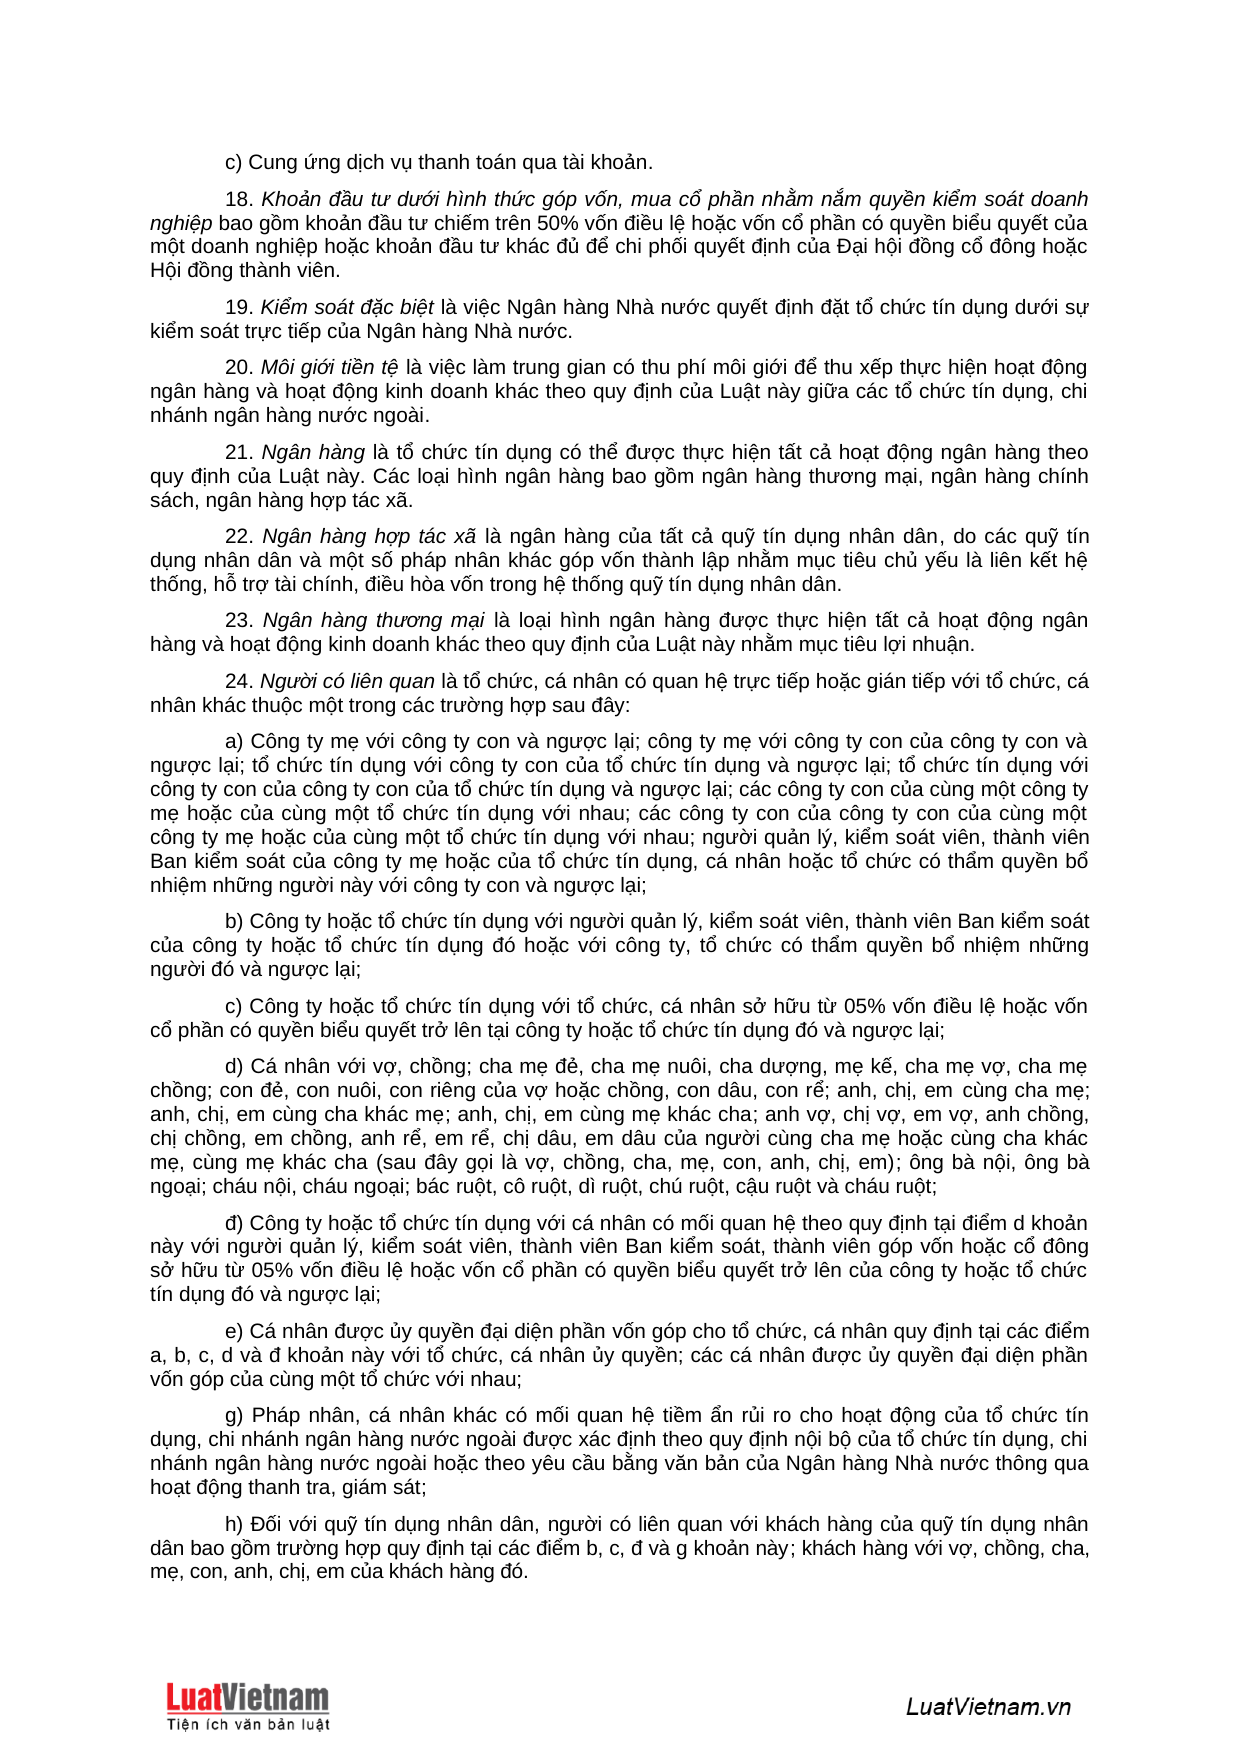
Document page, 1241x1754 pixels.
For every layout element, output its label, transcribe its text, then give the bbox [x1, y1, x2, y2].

text h) Đối với quỹ tín dụng nhân dân, người có liên quan với khách hàng của quỹ tín dụng nhân dân bao gồm trường hợp quy định tại các điểm b, c, đ và g khoản này; khách hàng với vợ, chồng, cha, mẹ, con, anh, chị, em của khách hàng đó. [150, 1511, 1090, 1583]
text c) Cung ứng dịch vụ thanh toán qua tài khoản. [150, 150, 1090, 174]
picture [150, 1660, 1090, 1754]
text a) Công ty mẹ với công ty con và ngược lại; công ty mẹ với công ty con của công ty con và ngược lại; tổ chức tín dụng với công ty con của tổ chức tín dụng và ngược lại; tổ chức tín dụng với công ty con của công ty con của tổ chức tín dụng và ngược lại; các công ty con của cùng một công ty mẹ hoặc của cùng một tổ chức tín dụng với nhau; các công ty con của công ty con của cùng một công ty mẹ hoặc của cùng một tổ chức tín dụng với nhau; người quản lý, kiểm soát viên, thành viên Ban kiểm soát của công ty mẹ hoặc của tổ chức tín dụng, cá nhân hoặc tổ chức có thẩm quyền bổ nhiệm những người này với công ty con và ngược lại; [150, 729, 1090, 897]
text d) Cá nhân với vợ, chồng; cha mẹ đẻ, cha mẹ nuôi, cha dượng, mẹ kế, cha mẹ vợ, cha mẹ chồng; con đẻ, con nuôi, con riêng của vợ hoặc chồng, con dâu, con rể; anh, chị, em cùng cha mẹ; anh, chị, em cùng cha khác mẹ; anh, chị, em cùng mẹ khác cha; anh vợ, chị vợ, em vợ, anh chồng, chị chồng, em chồng, anh rể, em rể, chị dâu, em dâu của người cùng cha mẹ hoặc cùng cha khác mẹ, cùng mẹ khác cha (sau đây gọi là vợ, chồng, cha, mẹ, con, anh, chị, em); ông bà nội, ông bà ngoại; cháu nội, cháu ngoại; bác ruột, cô ruột, dì ruột, chú ruột, cậu ruột và cháu ruột; [150, 1054, 1090, 1198]
text đ) Công ty hoặc tổ chức tín dụng với cá nhân có mối quan hệ theo quy định tại điểm d khoản này với người quản lý, kiểm soát viên, thành viên Ban kiểm soát, thành viên góp vốn hoặc cổ đông sở hữu từ 05% vốn điều lệ hoặc vốn cổ phần có quyền biểu quyết trở lên của công ty hoặc tổ chức tín dụng đó và ngược lại; [150, 1210, 1090, 1306]
text 23. Ngân hàng thương mại là loại hình ngân hàng được thực hiện tất cả hoạt động ngân hàng và hoạt động kinh doanh khác theo quy định của Luật này nhằm mục tiêu lợi nhuận. [150, 608, 1090, 656]
text c) Công ty hoặc tổ chức tín dụng với tổ chức, cá nhân sở hữu từ 05% vốn điều lệ hoặc vốn cổ phần có quyền biểu quyết trở lên tại công ty hoặc tổ chức tín dụng đó và ngược lại; [150, 994, 1090, 1042]
text 22. Ngân hàng hợp tác xã là ngân hàng của tất cả quỹ tín dụng nhân dân, do các quỹ tín dụng nhân dân và một số pháp nhân khác góp vốn thành lập nhằm mục tiêu chủ yếu là liên kết hệ thống, hỗ trợ tài chính, điều hòa vốn trong hệ thống quỹ tín dụng nhân dân. [150, 524, 1090, 596]
text 21. Ngân hàng là tổ chức tín dụng có thể được thực hiện tất cả hoạt động ngân hàng theo quy định của Luật này. Các loại hình ngân hàng bao gồm ngân hàng thương mại, ngân hàng chính sách, ngân hàng hợp tác xã. [150, 439, 1090, 511]
text 18. Khoản đầu tư dưới hình thức góp vốn, mua cổ phần nhằm nắm quyền kiểm soát doanh nghiệp bao gồm khoản đầu tư chiếm trên 50% vốn điều lệ hoặc vốn cổ phần có quyền biểu quyết của một doanh nghiệp hoặc khoản đầu tư khác đủ để chi phối quyết định của Đại hội đồng cổ đông hoặc Hội đồng thành viên. [150, 186, 1090, 282]
text b) Công ty hoặc tổ chức tín dụng với người quản lý, kiểm soát viên, thành viên Ban kiểm soát của công ty hoặc tổ chức tín dụng đó hoặc với công ty, tổ chức có thẩm quyền bổ nhiệm những người đó và ngược lại; [150, 909, 1090, 981]
text 24. Người có liên quan là tổ chức, cá nhân có quan hệ trực tiếp hoặc gián tiếp với tổ chức, cá nhân khác thuộc một trong các trường hợp sau đây: [150, 669, 1090, 717]
text e) Cá nhân được ủy quyền đại diện phần vốn góp cho tổ chức, cá nhân quy định tại các điểm a, b, c, d và đ khoản này với tổ chức, cá nhân ủy quyền; các cá nhân được ủy quyền đại diện phần vốn góp của cùng một tổ chức với nhau; [150, 1319, 1090, 1391]
text 19. Kiểm soát đặc biệt là việc Ngân hàng Nhà nước quyết định đặt tổ chức tín dụng dưới sự kiểm soát trực tiếp của Ngân hàng Nhà nước. [150, 295, 1090, 343]
text 20. Môi giới tiền tệ là việc làm trung gian có thu phí môi giới để thu xếp thực hiện hoạt động ngân hàng và hoạt động kinh doanh khác theo quy định của Luật này giữa các tổ chức tín dụng, chi nhánh ngân hàng nước ngoài. [150, 355, 1090, 427]
text g) Pháp nhân, cá nhân khác có mối quan hệ tiềm ẩn rủi ro cho hoạt động của tổ chức tín dụng, chi nhánh ngân hàng nước ngoài được xác định theo quy định nội bộ của tổ chức tín dụng, chi nhánh ngân hàng nước ngoài hoặc theo yêu cầu bằng văn bản của Ngân hàng Nhà nước thông qua hoạt động thanh tra, giám sát; [150, 1403, 1090, 1499]
